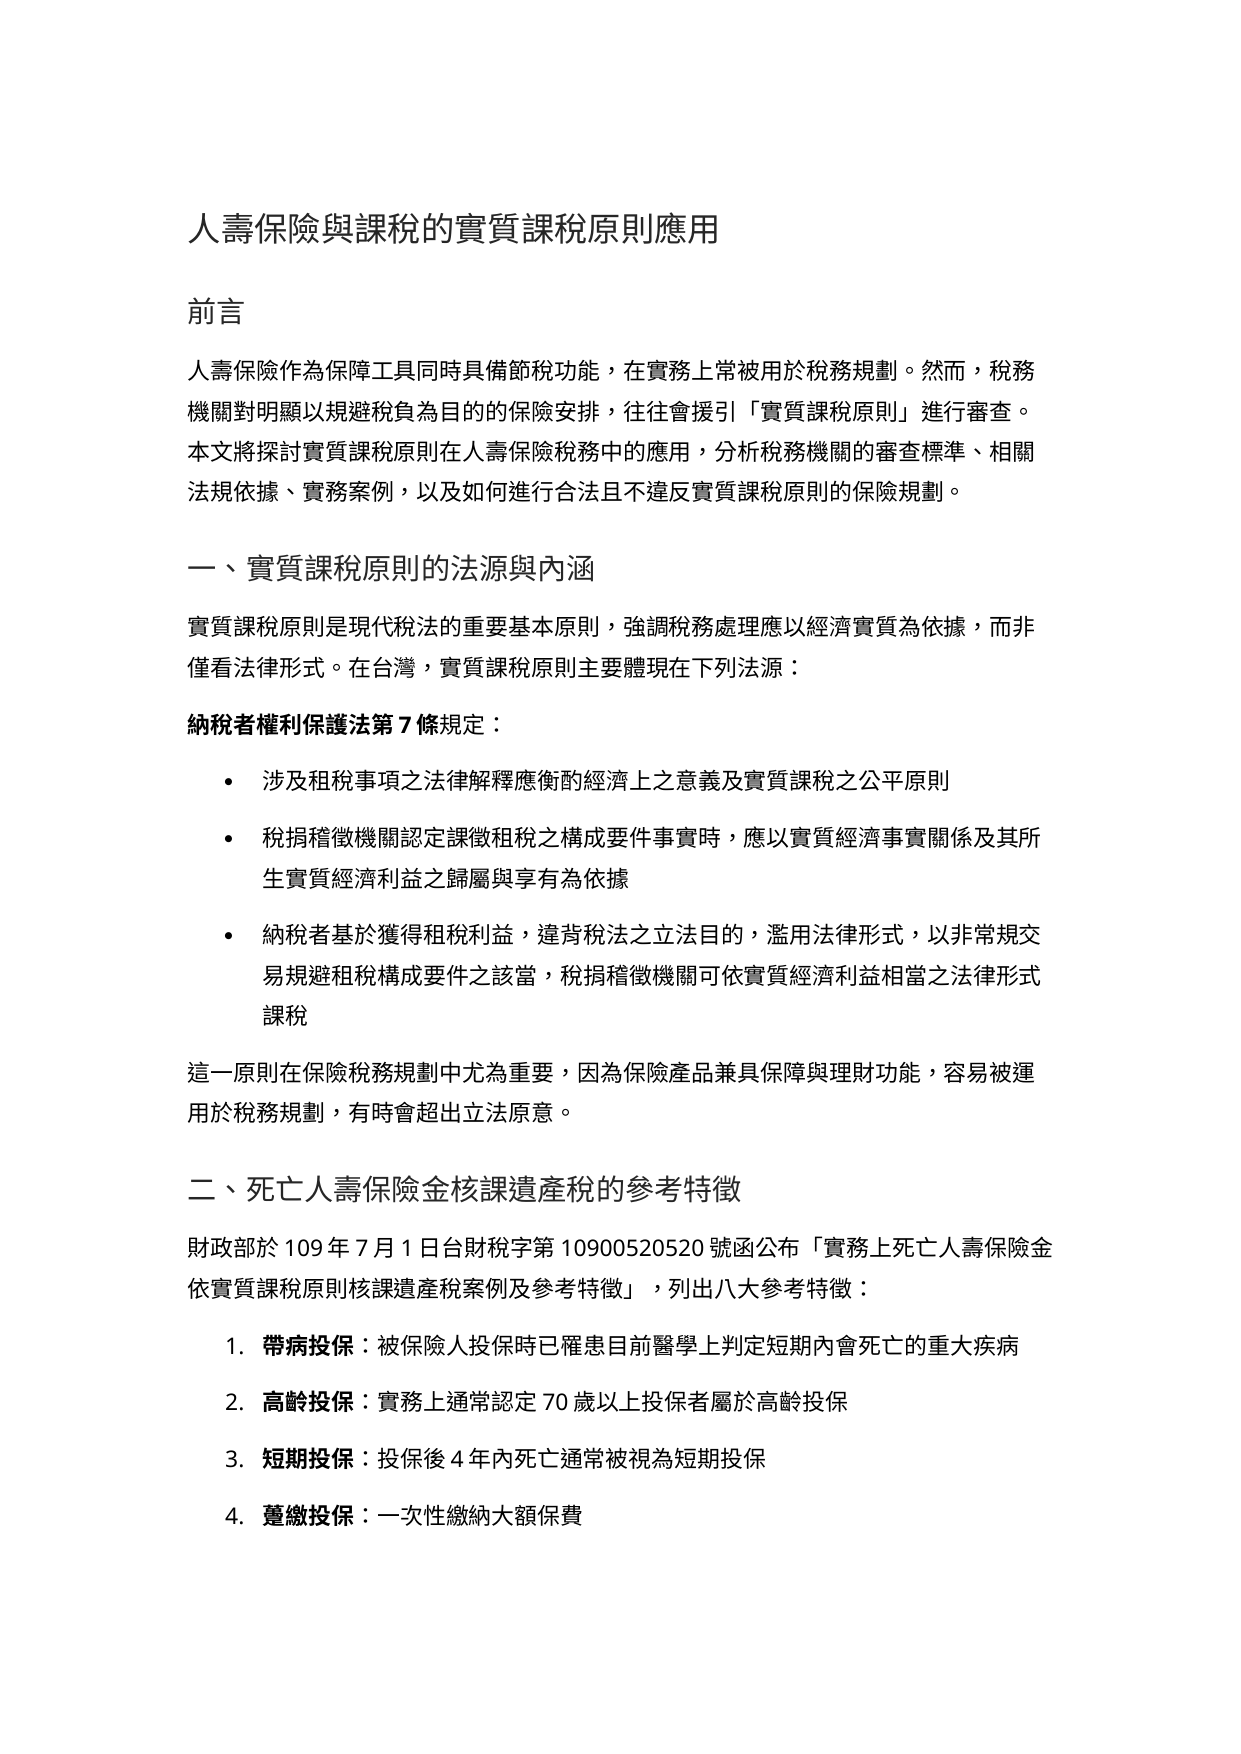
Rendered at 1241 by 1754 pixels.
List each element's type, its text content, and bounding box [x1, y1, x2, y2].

subtitle 一、實質課稅原則的法源與內涵 [187, 529, 1053, 604]
list 帶病投保：被保險人投保時已罹患目前醫學上判定短期內會死亡的重大疾病 [225, 1325, 1053, 1363]
subtitle 前言 [187, 272, 1053, 347]
list 高齡投保：實務上通常認定70歲以上投保者屬於高齡投保 [225, 1382, 1053, 1420]
text 財政部於109年7月1日台財稅字第10900520520號函公布「實務上死亡人壽保險金依實質課稅原則核課遺產稅案例及參考特徵」，列出八大參考特徵： [187, 1228, 1053, 1306]
list 短期投保：投保後4年內死亡通常被視為短期投保 [225, 1439, 1053, 1476]
list 納稅者基於獲得租稅利益，違背稅法之立法目的，濫用法律形式，以非常規交易規避租稅構成要件之該當，稅捐稽徵機關可依實質經濟利益相當之法律形式課稅 [225, 915, 1053, 1033]
list 稅捐稽徵機關認定課徵租稅之構成要件事實時，應以實質經濟事實關係及其所生實質經濟利益之歸屬與享有為依據 [225, 818, 1053, 896]
text 這一原則在保險稅務規劃中尤為重要，因為保險產品兼具保障與理財功能，容易被運用於稅務規劃，有時會超出立法原意。 [187, 1053, 1053, 1131]
subtitle 二、死亡人壽保險金核課遺產稅的參考特徵 [187, 1150, 1053, 1225]
list 涉及租稅事項之法律解釋應衡酌經濟上之意義及實質課稅之公平原則 [225, 761, 1053, 799]
text 實質課稅原則是現代稅法的重要基本原則，強調稅務處理應以經濟實質為依據，而非僅看法律形式。在台灣，實質課稅原則主要體現在下列法源： [187, 607, 1053, 685]
text 人壽保險作為保障工具同時具備節稅功能，在實務上常被用於稅務規劃。然而，稅務機關對明顯以規避稅負為目的的保險安排，往往會援引「實質課稅原則」進行審查。本文將探討實質課稅原則在人壽保險稅務中的應用，分析稅務機關的審查標準、相關法規依據、實務案例，以及如何進行合法且不違反實質課稅原則的保險規劃。 [187, 351, 1053, 509]
list 躉繳投保：一次性繳納大額保費 [225, 1496, 1053, 1533]
subtitle 人壽保險與課稅的實質課稅原則應用 [187, 189, 1053, 264]
text 納稅者權利保護法第7條規定： [187, 704, 1053, 742]
